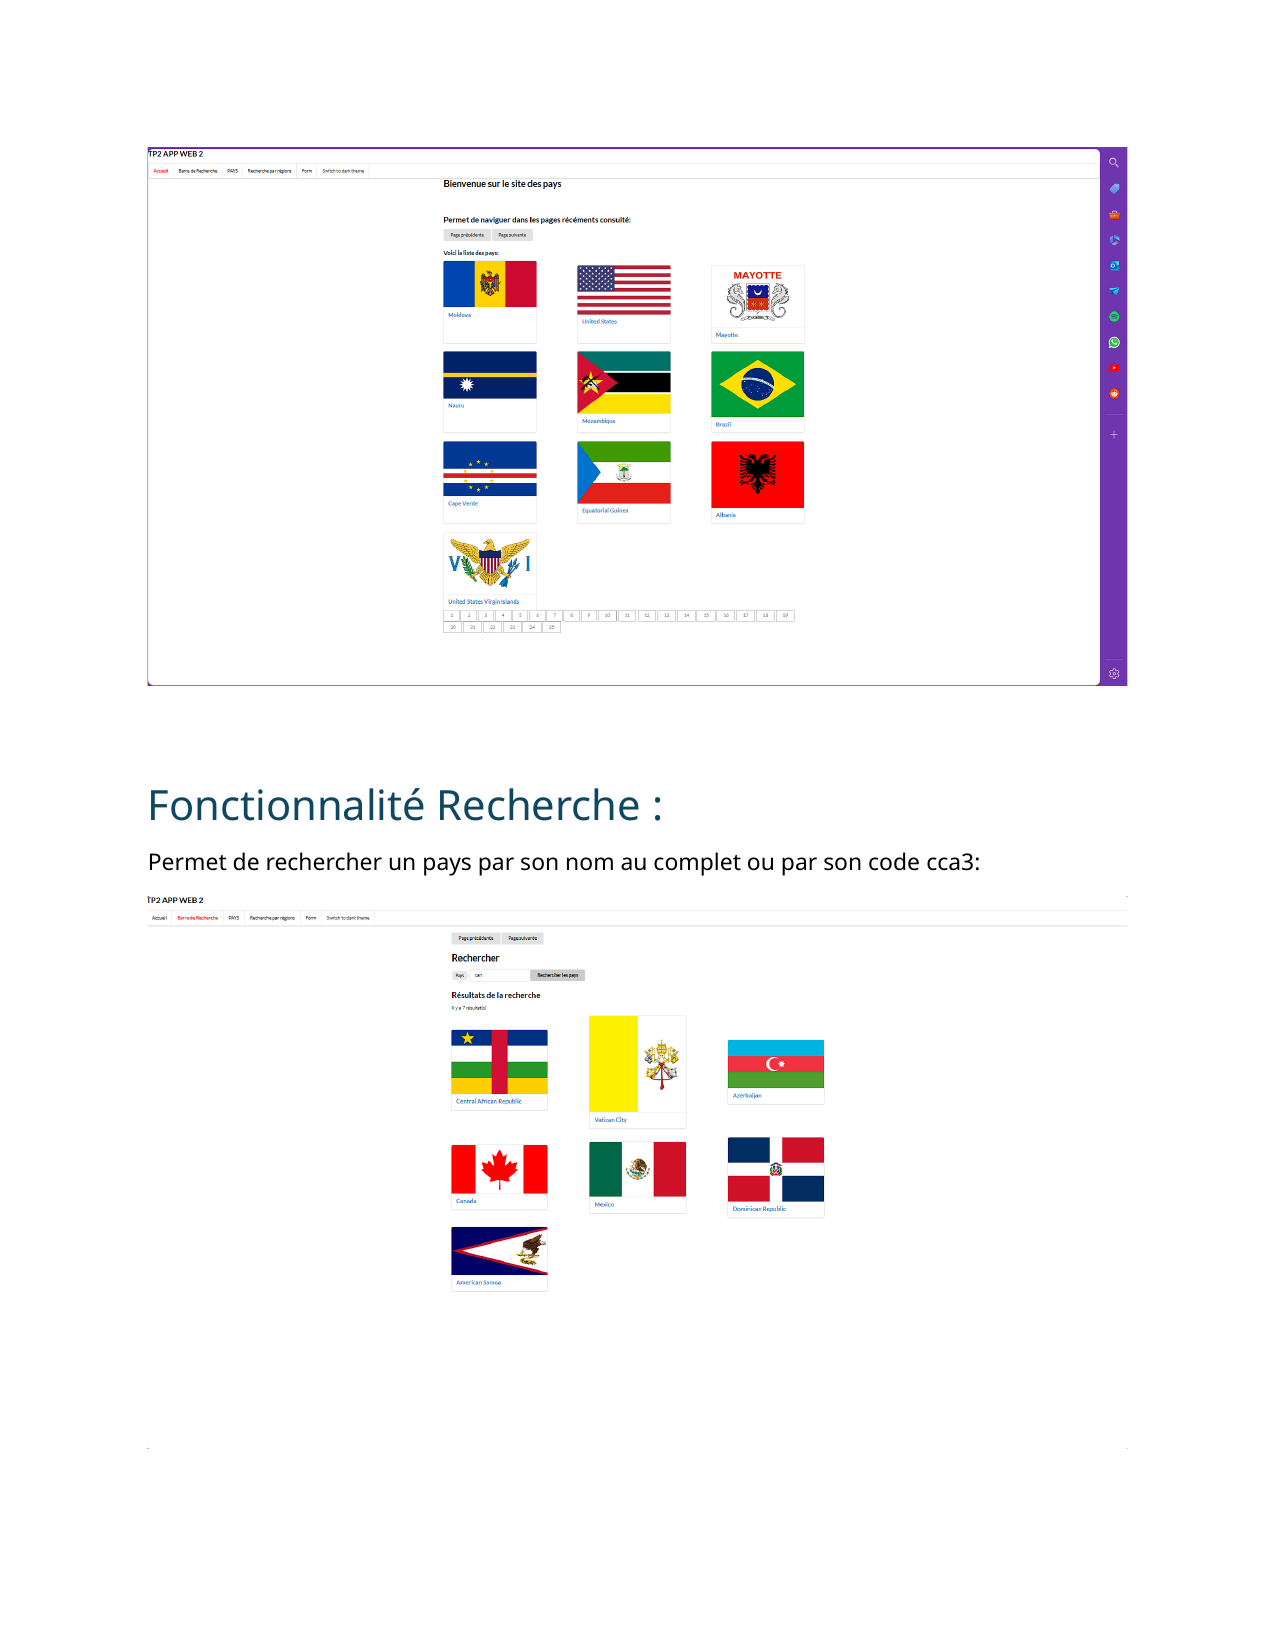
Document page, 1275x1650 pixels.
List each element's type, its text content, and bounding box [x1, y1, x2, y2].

subtitle Fonctionnalité Recherche : [148, 776, 1127, 833]
text Permet de rechercher un pays par son nom au complet ou par son code cca3: [148, 846, 1127, 877]
picture [147, 147, 1128, 686]
picture [147, 896, 1128, 1449]
